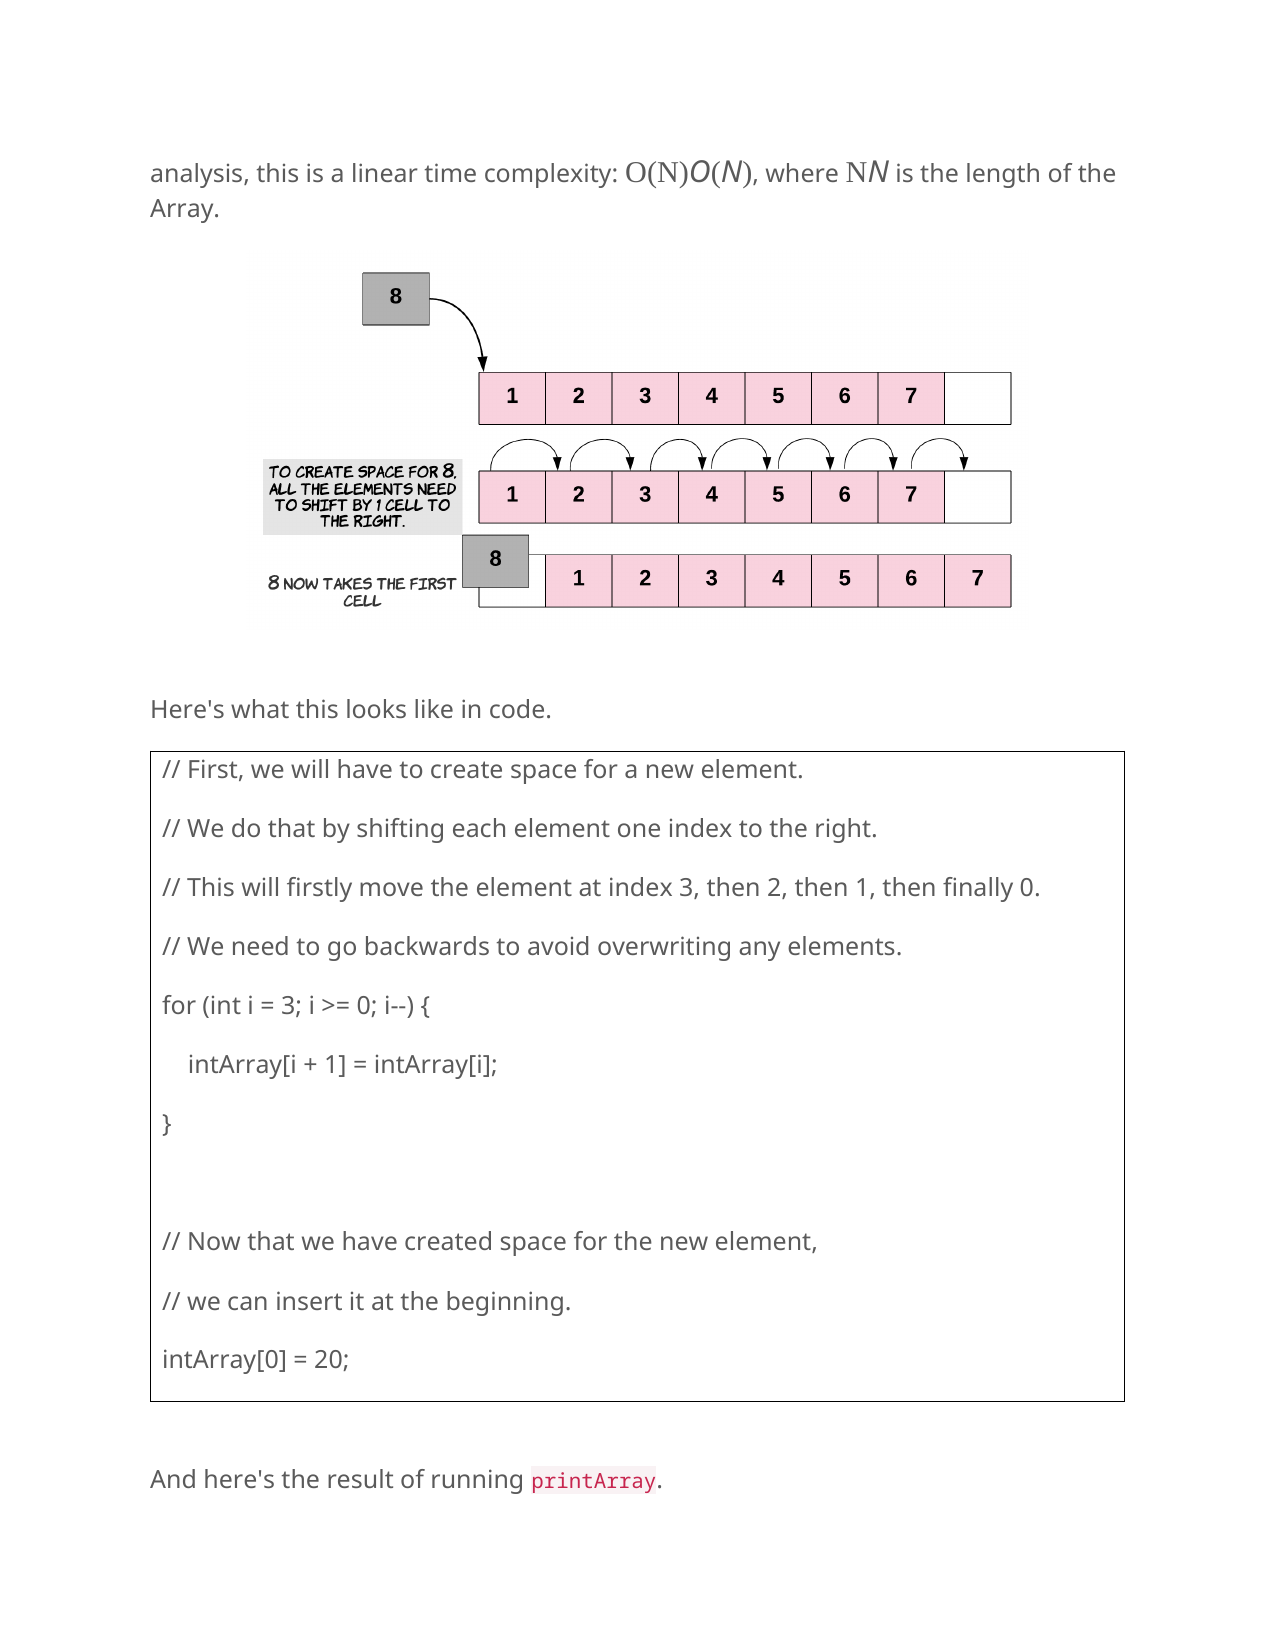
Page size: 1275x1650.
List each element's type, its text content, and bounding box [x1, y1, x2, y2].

text And here's the result of running printArray. [150, 1461, 1125, 1495]
text Here's what this looks like in code. [150, 691, 1125, 726]
picture [246, 250, 1029, 630]
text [150, 150, 1125, 225]
table_header // First, we will have to create space for a new element. // We do that by shifting each element one index to the right. // This will firstly move the element at index 3, then 2, then 1, then finally 0. // We need to go backwards to avoid overwriting any elements. for (int i = 3; i >= 0; i--) { intArray[i + 1] = intArray[i]; } // Now that we have created space for the new element, // we can insert it at the beginning. intArray[0] = 20; [151, 752, 1124, 1401]
